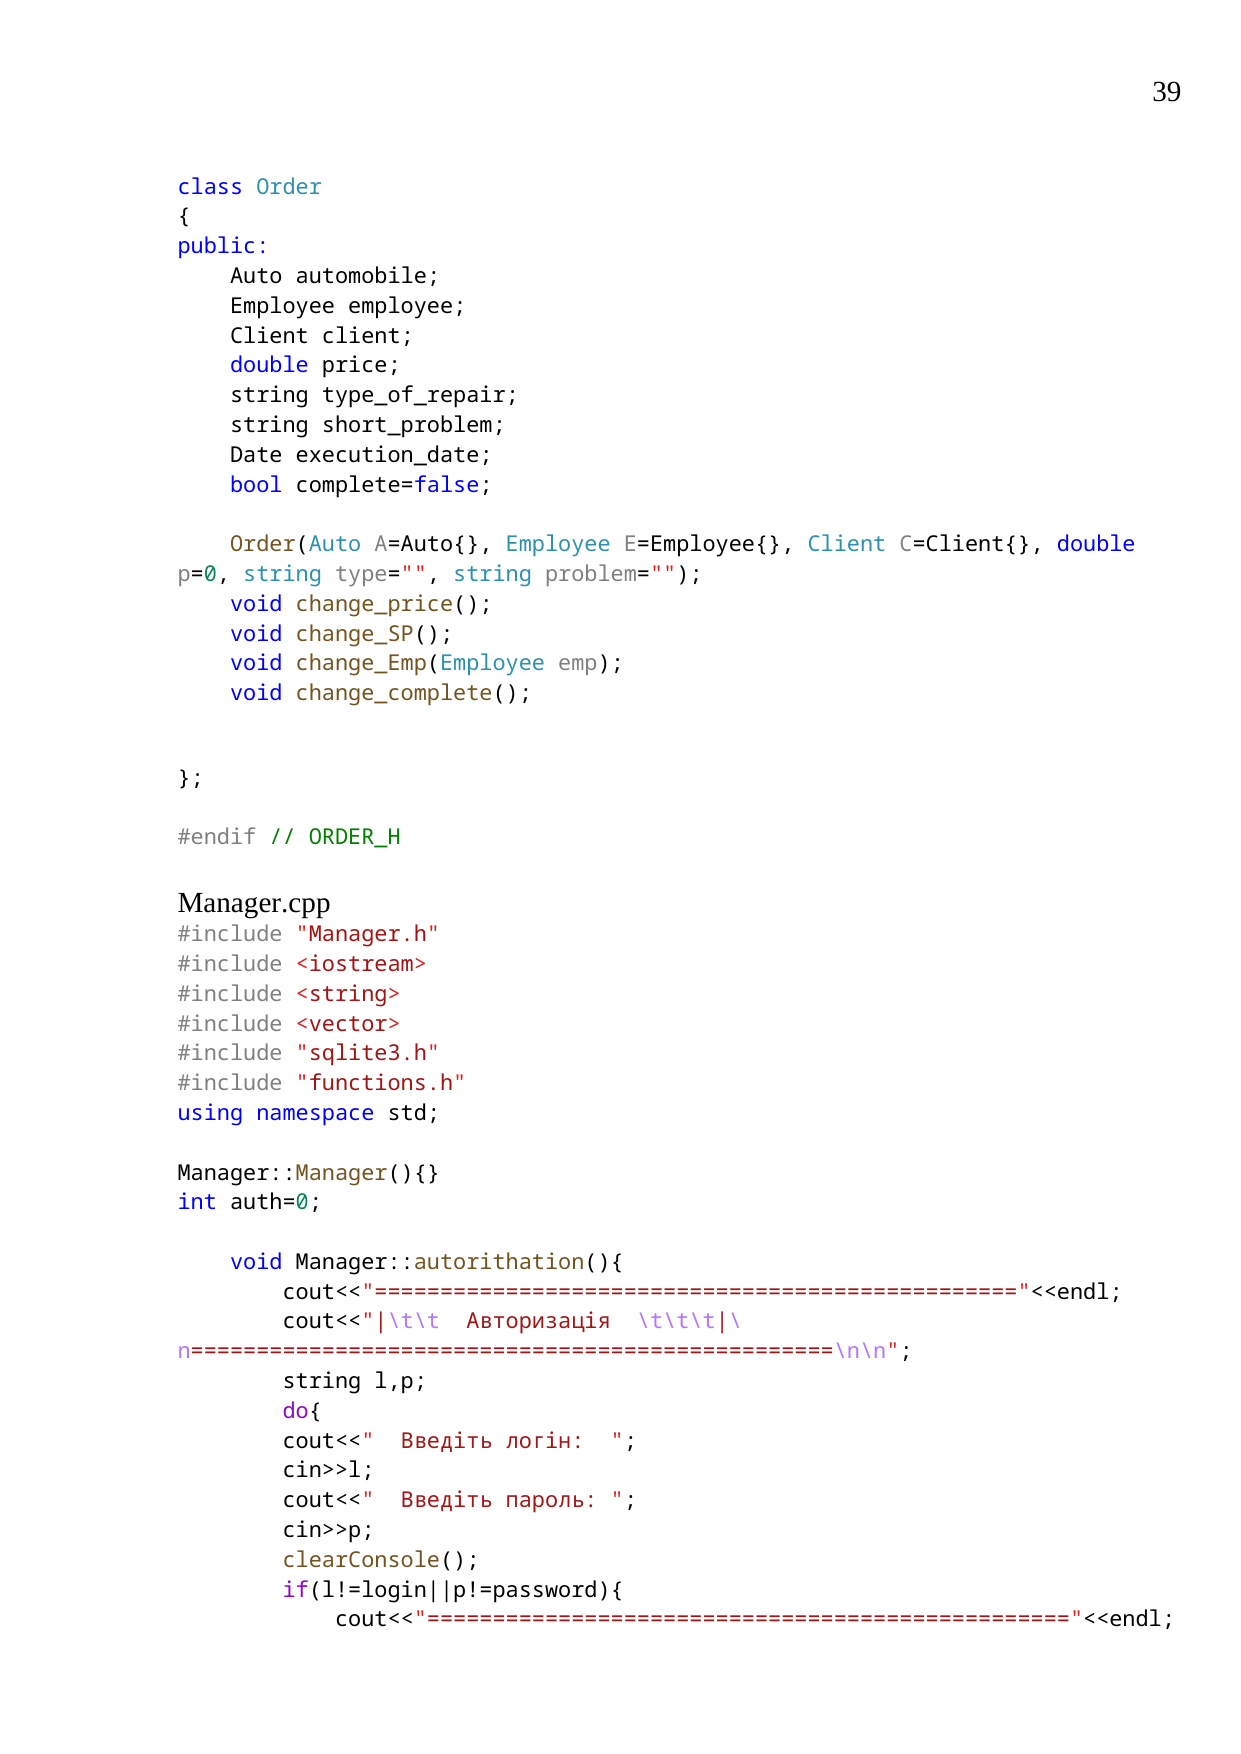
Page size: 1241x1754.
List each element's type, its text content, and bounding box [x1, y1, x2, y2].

text bool complete=false; [177, 469, 1181, 498]
text string type_of_repair; [177, 379, 1181, 409]
text cout<<"|\t\t Авторизація \t\t\t|\n=================================================\n\n"; [177, 1306, 1181, 1365]
text Client client; [177, 320, 1181, 349]
text #include <string> [177, 978, 1181, 1008]
text void change_complete(); [177, 677, 1181, 707]
text #include <iostream> [177, 948, 1181, 978]
text public: [177, 230, 1181, 260]
text using namespace std; [177, 1097, 1181, 1127]
text class Order [177, 171, 1181, 201]
text }; [177, 762, 1181, 792]
text void change_SP(); [177, 618, 1181, 647]
text #include "sqlite3.h" [177, 1037, 1181, 1067]
text cout<<" Введіть логін: "; [177, 1425, 1181, 1454]
text Order(Auto A=Auto{}, Employee E=Employee{}, Client C=Client{}, double p=0, string type="", string problem=""); [177, 528, 1181, 588]
text #endif // ORDER_H [177, 821, 1181, 851]
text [177, 1603, 1181, 1633]
text cin>>p; [177, 1514, 1181, 1544]
text double price; [177, 349, 1181, 379]
text cout<<" Введіть пароль: "; [177, 1484, 1181, 1514]
text Manager::Manager(){} [177, 1157, 1181, 1186]
text if(l!=login||p!=password){ [177, 1574, 1181, 1603]
text cin>>l; [177, 1454, 1181, 1484]
text #include <vector> [177, 1008, 1181, 1037]
text string short_problem; [177, 409, 1181, 439]
text void change_price(); [177, 588, 1181, 618]
text Employee employee; [177, 290, 1181, 320]
text string l,p; [177, 1365, 1181, 1395]
text Auto automobile; [177, 260, 1181, 290]
text int auth=0; [177, 1186, 1181, 1216]
text Manager.cpp [177, 885, 1181, 918]
text { [177, 201, 1181, 230]
text clearConsole(); [177, 1544, 1181, 1574]
text do{ [177, 1395, 1181, 1425]
text void Manager::autorithation(){ [177, 1246, 1181, 1276]
text void change_Emp(Employee emp); [177, 647, 1181, 677]
text #include "Manager.h" [177, 918, 1181, 948]
text #include "functions.h" [177, 1067, 1181, 1097]
text cout<<"================================================="<<endl; [177, 1276, 1181, 1306]
text Date execution_date; [177, 439, 1181, 469]
